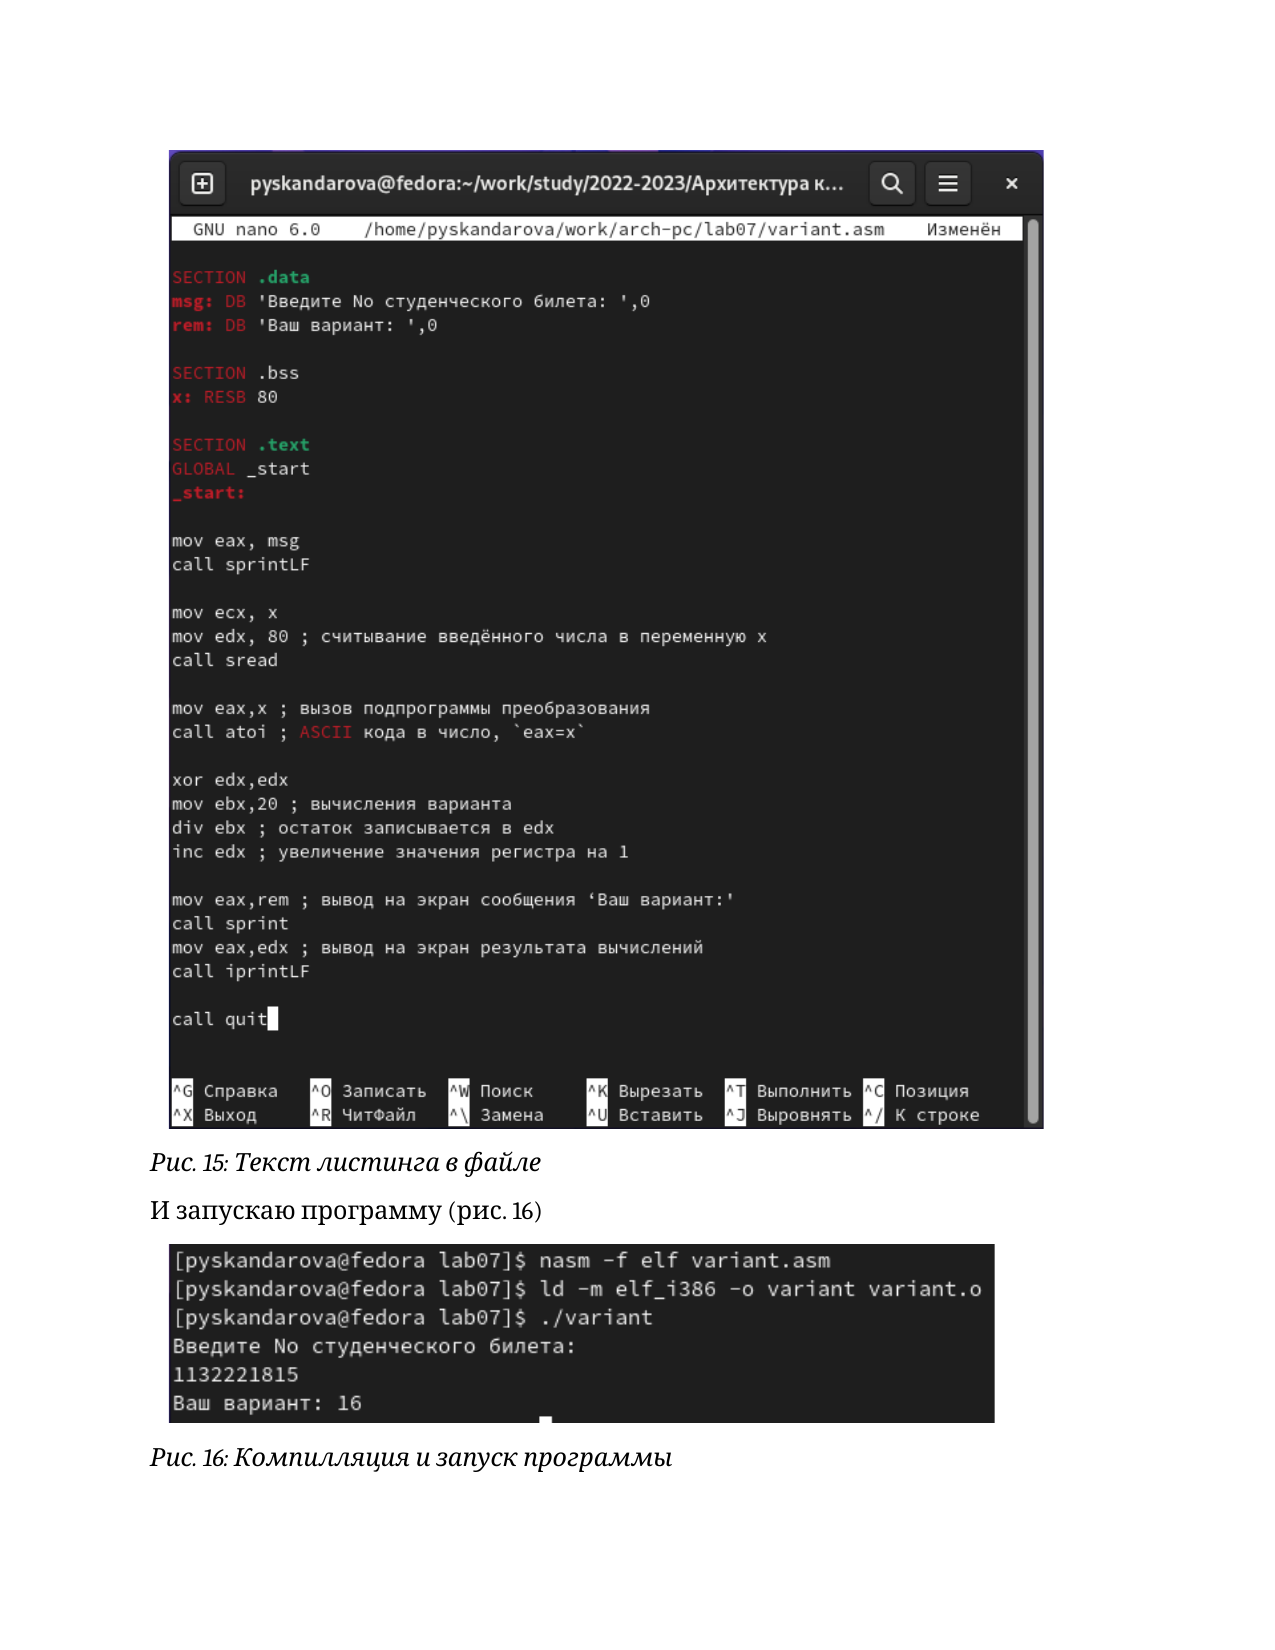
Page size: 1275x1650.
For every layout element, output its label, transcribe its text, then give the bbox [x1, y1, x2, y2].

text Рис. 15: Текст листинга в файле [150, 1149, 1125, 1178]
picture [168, 1244, 995, 1423]
text Рис. 16: Компилляция и запуск программы [150, 1444, 1125, 1472]
text И запускаю программу (рис. 16) [150, 1197, 1125, 1226]
picture [168, 150, 1044, 1129]
